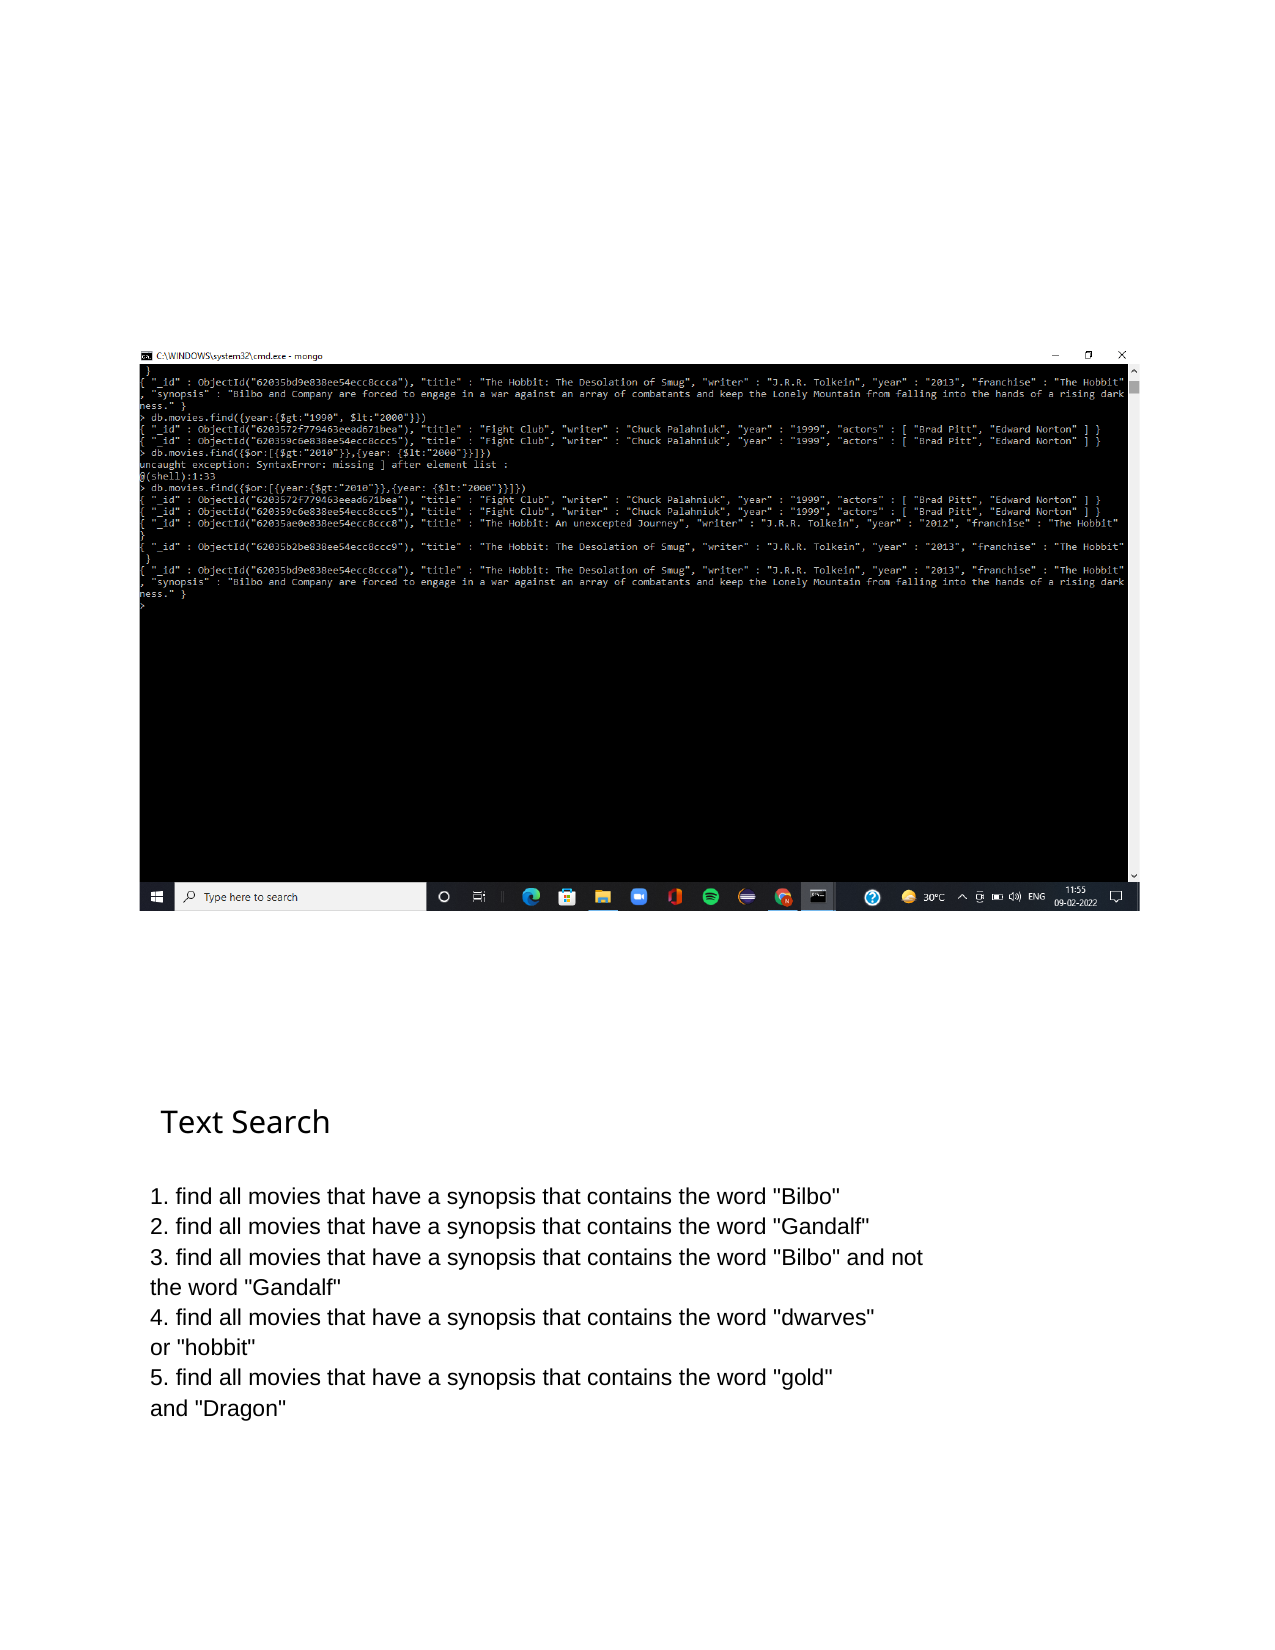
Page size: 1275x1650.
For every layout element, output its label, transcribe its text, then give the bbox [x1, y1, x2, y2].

picture [139, 347, 1140, 911]
list find all movies that have a synopsis that contains the word "gold" and "Dragon" [150, 1364, 877, 1421]
list find all movies that have a synopsis that contains the word "Gandalf" [150, 1213, 1139, 1239]
list find all movies that have a synopsis that contains the word "dwarves" or "hobbit" [150, 1304, 901, 1360]
list find all movies that have a synopsis that contains the word "Bilbo" and not the word "Gandalf" [150, 1243, 961, 1300]
subtitle Text Search [150, 1100, 1139, 1143]
list find all movies that have a synopsis that contains the word "Bilbo" [150, 1183, 1139, 1209]
